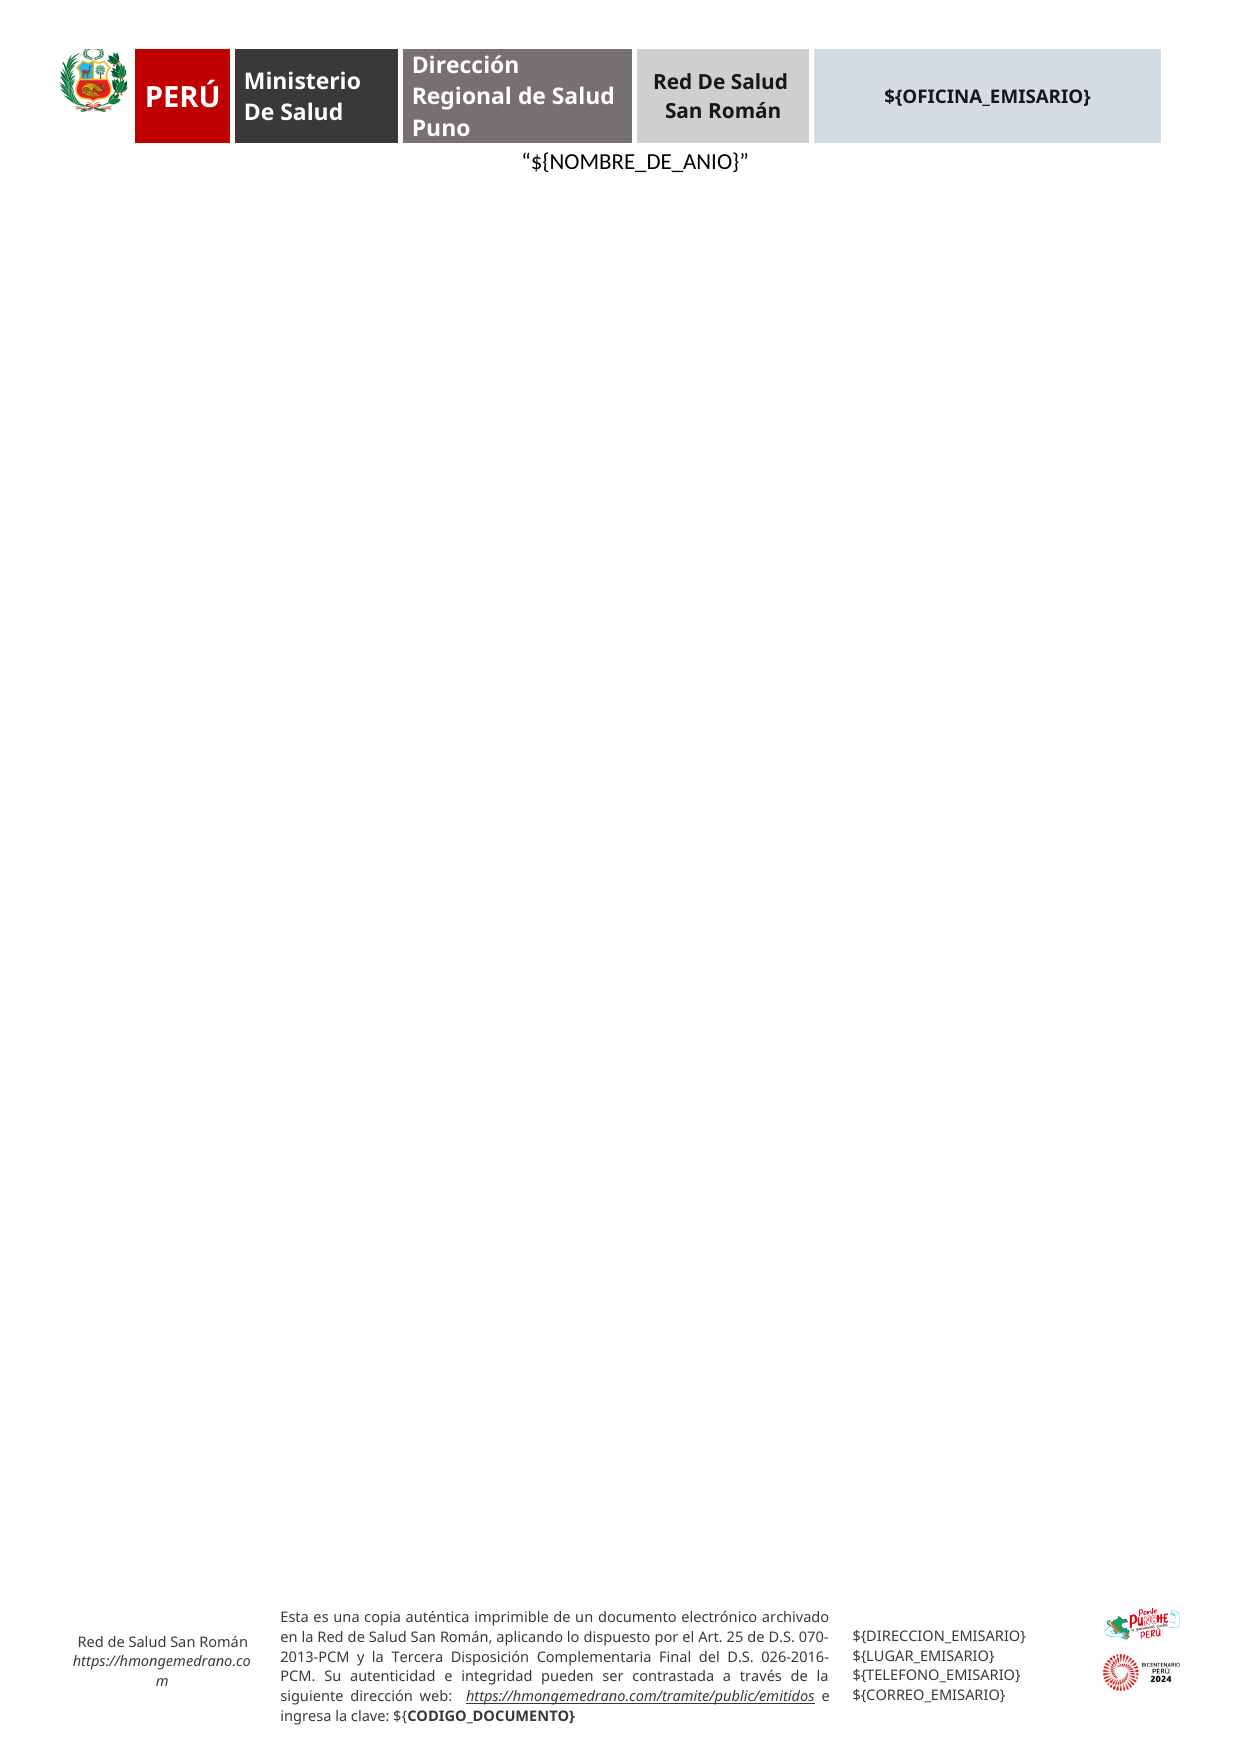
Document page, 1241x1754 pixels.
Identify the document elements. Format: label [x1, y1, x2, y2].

picture [59, 49, 128, 112]
picture [1104, 1608, 1180, 1640]
picture [1102, 1654, 1180, 1691]
